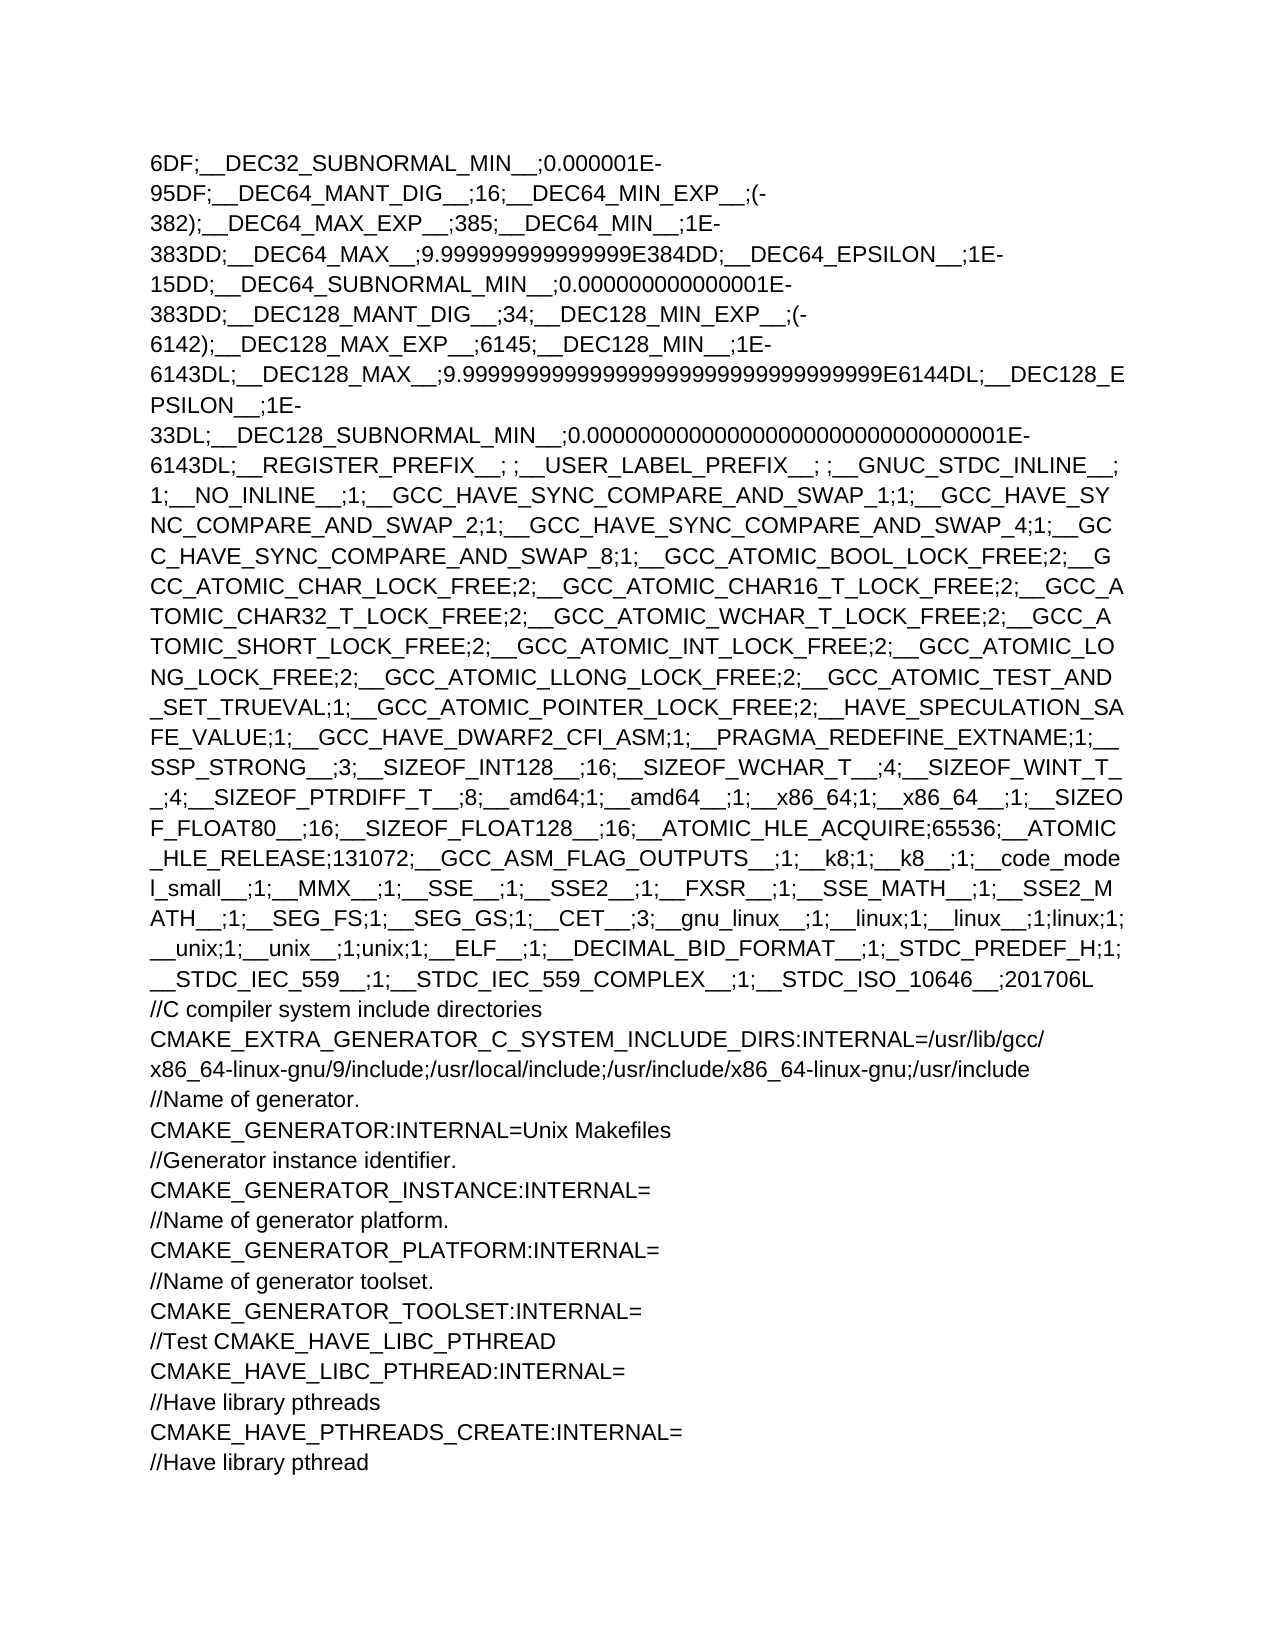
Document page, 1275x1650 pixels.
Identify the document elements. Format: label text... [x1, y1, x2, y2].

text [150, 150, 1125, 992]
text CMAKE_GENERATOR_TOOLSET:INTERNAL= [150, 1298, 1125, 1324]
text //Test CMAKE_HAVE_LIBC_PTHREAD [150, 1328, 1125, 1354]
text //Name of generator toolset. [150, 1268, 1125, 1294]
text //Have library pthread [150, 1449, 1125, 1475]
text CMAKE_EXTRA_GENERATOR_C_SYSTEM_INCLUDE_DIRS:INTERNAL=/usr/lib/gcc/x86_64-linux-gnu/9/include;/usr/local/include;/usr/include/x86_64-linux-gnu;/usr/include [150, 1026, 1125, 1083]
text CMAKE_HAVE_LIBC_PTHREAD:INTERNAL= [150, 1358, 1125, 1385]
text CMAKE_HAVE_PTHREADS_CREATE:INTERNAL= [150, 1419, 1125, 1445]
text CMAKE_GENERATOR:INTERNAL=Unix Makefiles [150, 1117, 1125, 1143]
text CMAKE_GENERATOR_INSTANCE:INTERNAL= [150, 1177, 1125, 1203]
text //Name of generator platform. [150, 1207, 1125, 1234]
text //Generator instance identifier. [150, 1147, 1125, 1173]
text CMAKE_GENERATOR_PLATFORM:INTERNAL= [150, 1237, 1125, 1264]
text //Have library pthreads [150, 1388, 1125, 1415]
text //Name of generator. [150, 1086, 1125, 1113]
text //C compiler system include directories [150, 996, 1125, 1022]
